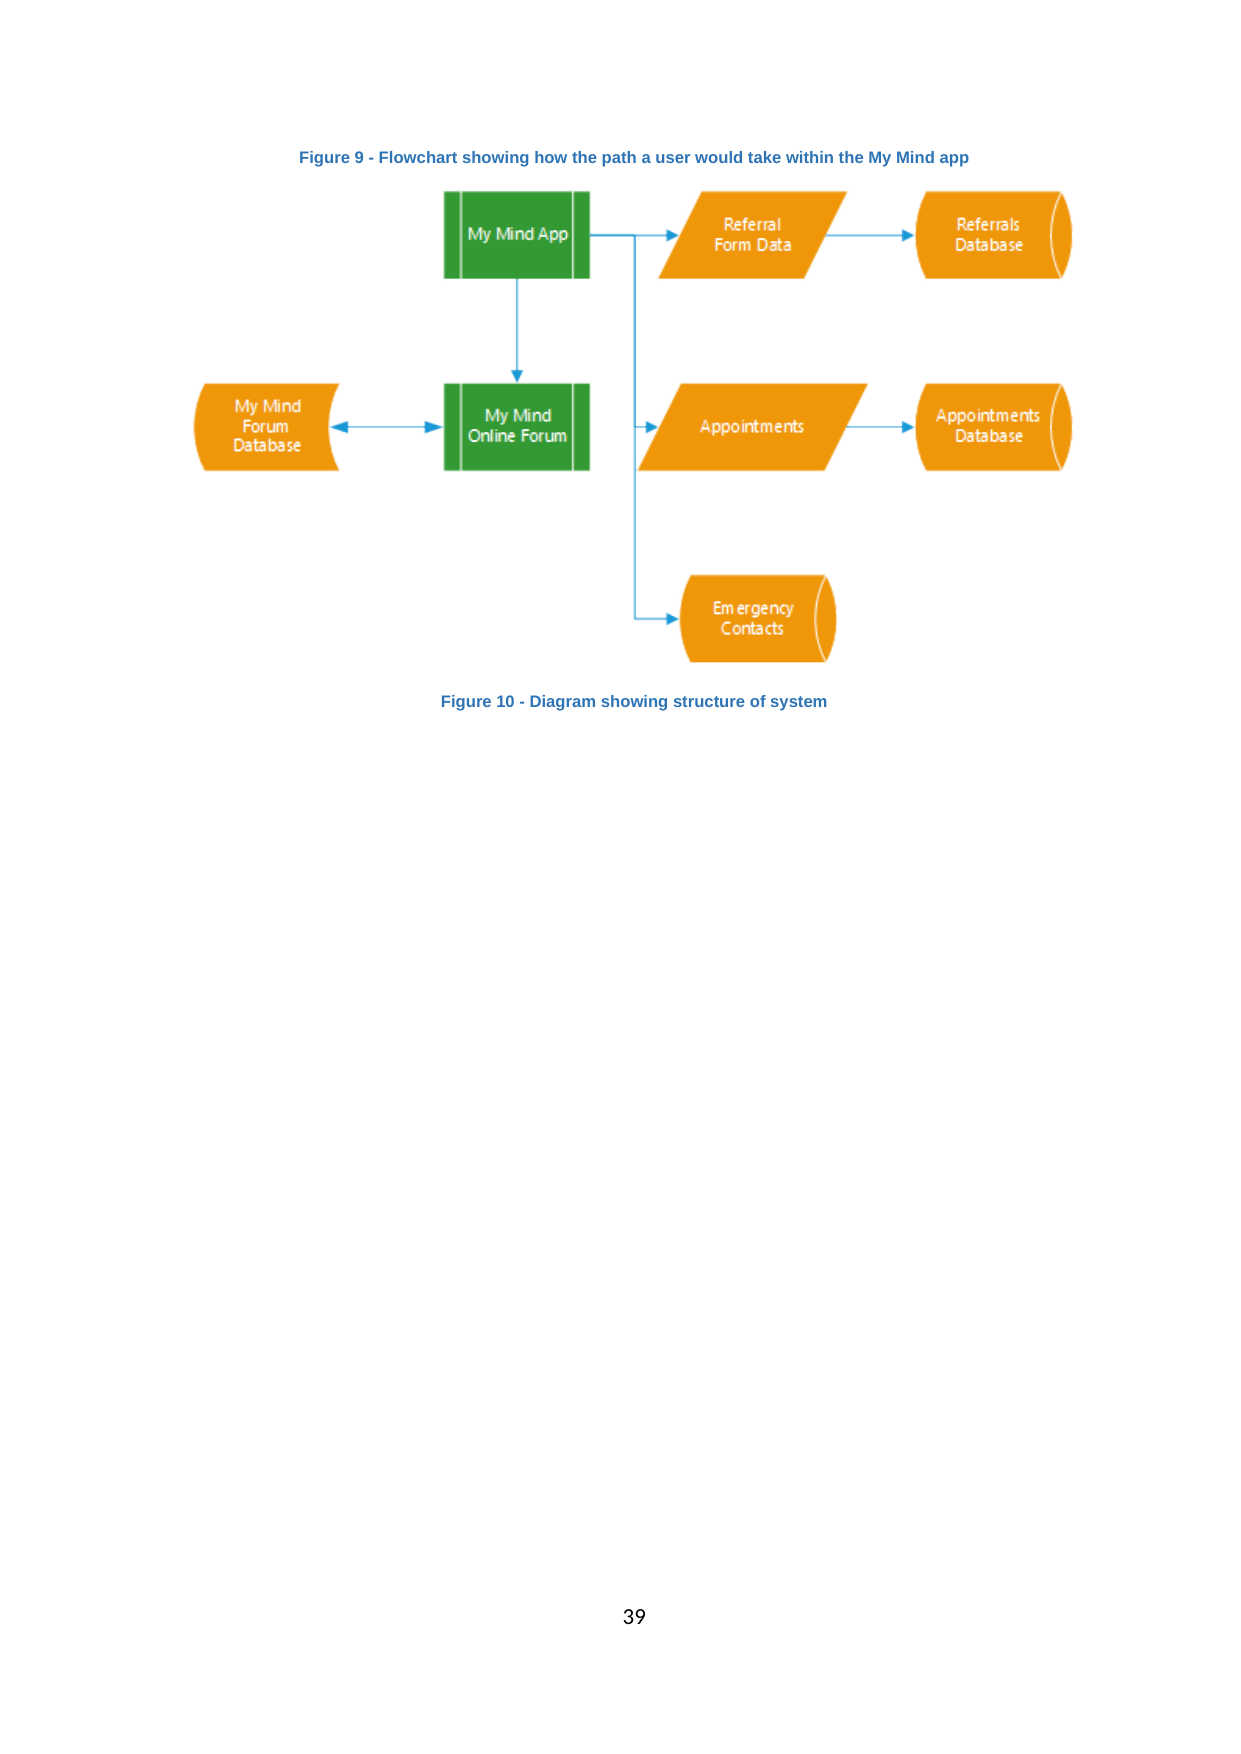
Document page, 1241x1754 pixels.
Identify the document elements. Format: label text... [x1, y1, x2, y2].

text Figure 9 - Flowchart showing how the path a user would take within the My Mind app [176, 148, 1093, 167]
text Figure 10 - Diagram showing structure of system [176, 692, 1093, 711]
picture [191, 190, 1077, 666]
